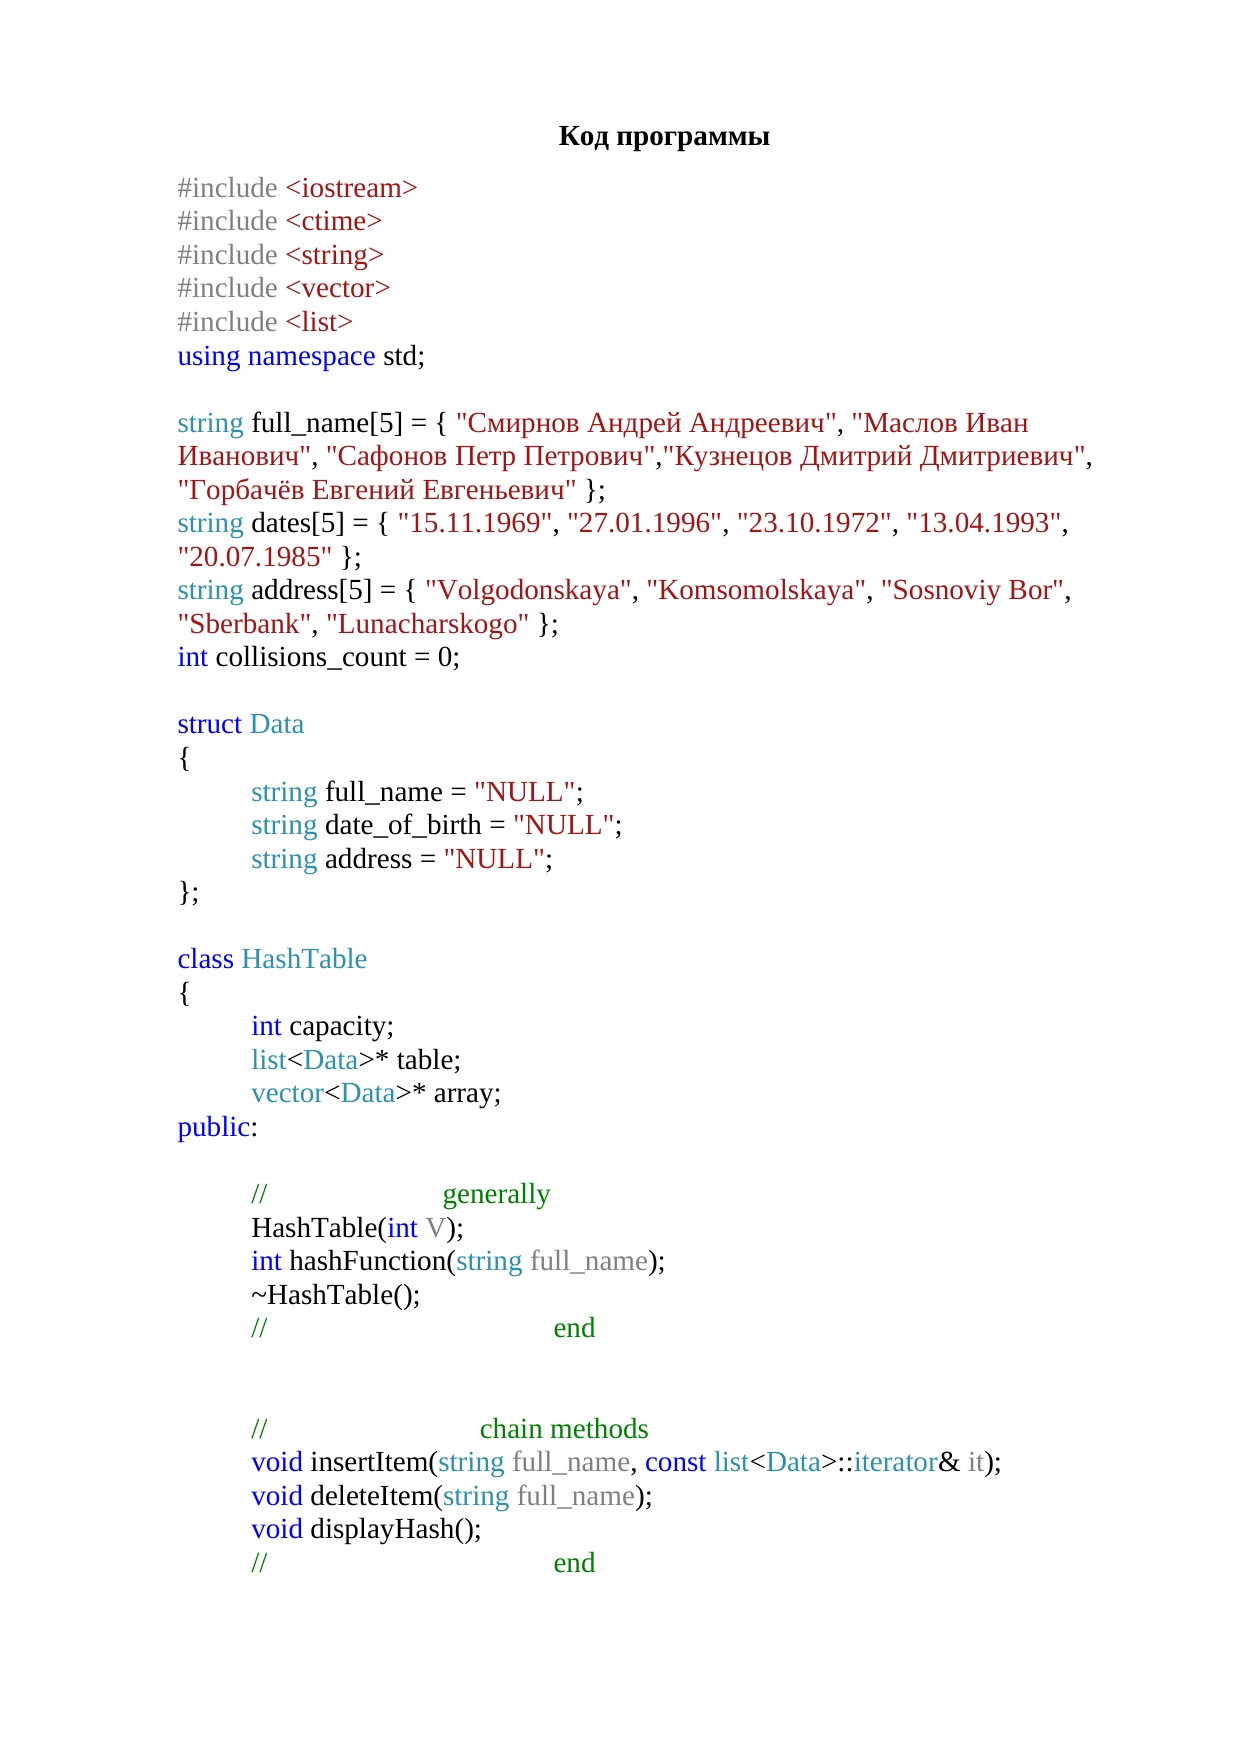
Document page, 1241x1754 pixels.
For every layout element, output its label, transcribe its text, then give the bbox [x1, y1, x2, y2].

text vector<Data>* array; [177, 1076, 1152, 1109]
text string full_name = "NULL"; [177, 774, 1152, 807]
text { [177, 975, 1152, 1008]
text public: [177, 1109, 1152, 1143]
text void deleteItem(string full_name); [177, 1478, 1152, 1512]
text void displayHash(); [177, 1512, 1152, 1545]
text // generally [177, 1176, 1152, 1210]
text #include <vector> [177, 271, 1152, 304]
text { [177, 740, 1152, 774]
text int hashFunction(string full_name); [177, 1243, 1152, 1277]
text }; [177, 874, 1152, 908]
text HashTable(int V); [177, 1210, 1152, 1243]
text string address[5] = { "Volgodonskaya", "Komsomolskaya", "Sosnoviy Bor", "Sberbank", "Lunacharskogo" }; [177, 572, 1152, 639]
text // end [177, 1310, 1152, 1344]
text // chain methods [177, 1411, 1152, 1444]
text using namespace std; [177, 338, 1152, 371]
text list<Data>* table; [177, 1042, 1152, 1076]
text int capacity; [177, 1008, 1152, 1042]
text #include <ctime> [177, 203, 1152, 237]
text Код программы [177, 118, 1152, 152]
text class HashTable [177, 941, 1152, 975]
text string dates[5] = { "15.11.1969", "27.01.1996", "23.10.1972", "13.04.1993", "20.07.1985" }; [177, 505, 1152, 572]
text string full_name[5] = { "Смирнов Андрей Андреевич", "Маслов Иван Иванович", "Сафонов Петр Петрович","Кузнецов Дмитрий Дмитриевич", "Горбачёв Евгений Евгеньевич" }; [177, 405, 1152, 505]
text struct Data [177, 707, 1152, 740]
text int collisions_count = 0; [177, 639, 1152, 673]
text #include <list> [177, 304, 1152, 338]
text #include <iostream> [177, 170, 1152, 203]
text string address = "NULL"; [177, 841, 1152, 874]
text ~HashTable(); [177, 1277, 1152, 1310]
text // end [177, 1545, 1152, 1579]
text void insertItem(string full_name, const list<Data>::iterator& it); [177, 1444, 1152, 1478]
text string date_of_birth = "NULL"; [177, 807, 1152, 841]
text #include <string> [177, 237, 1152, 271]
